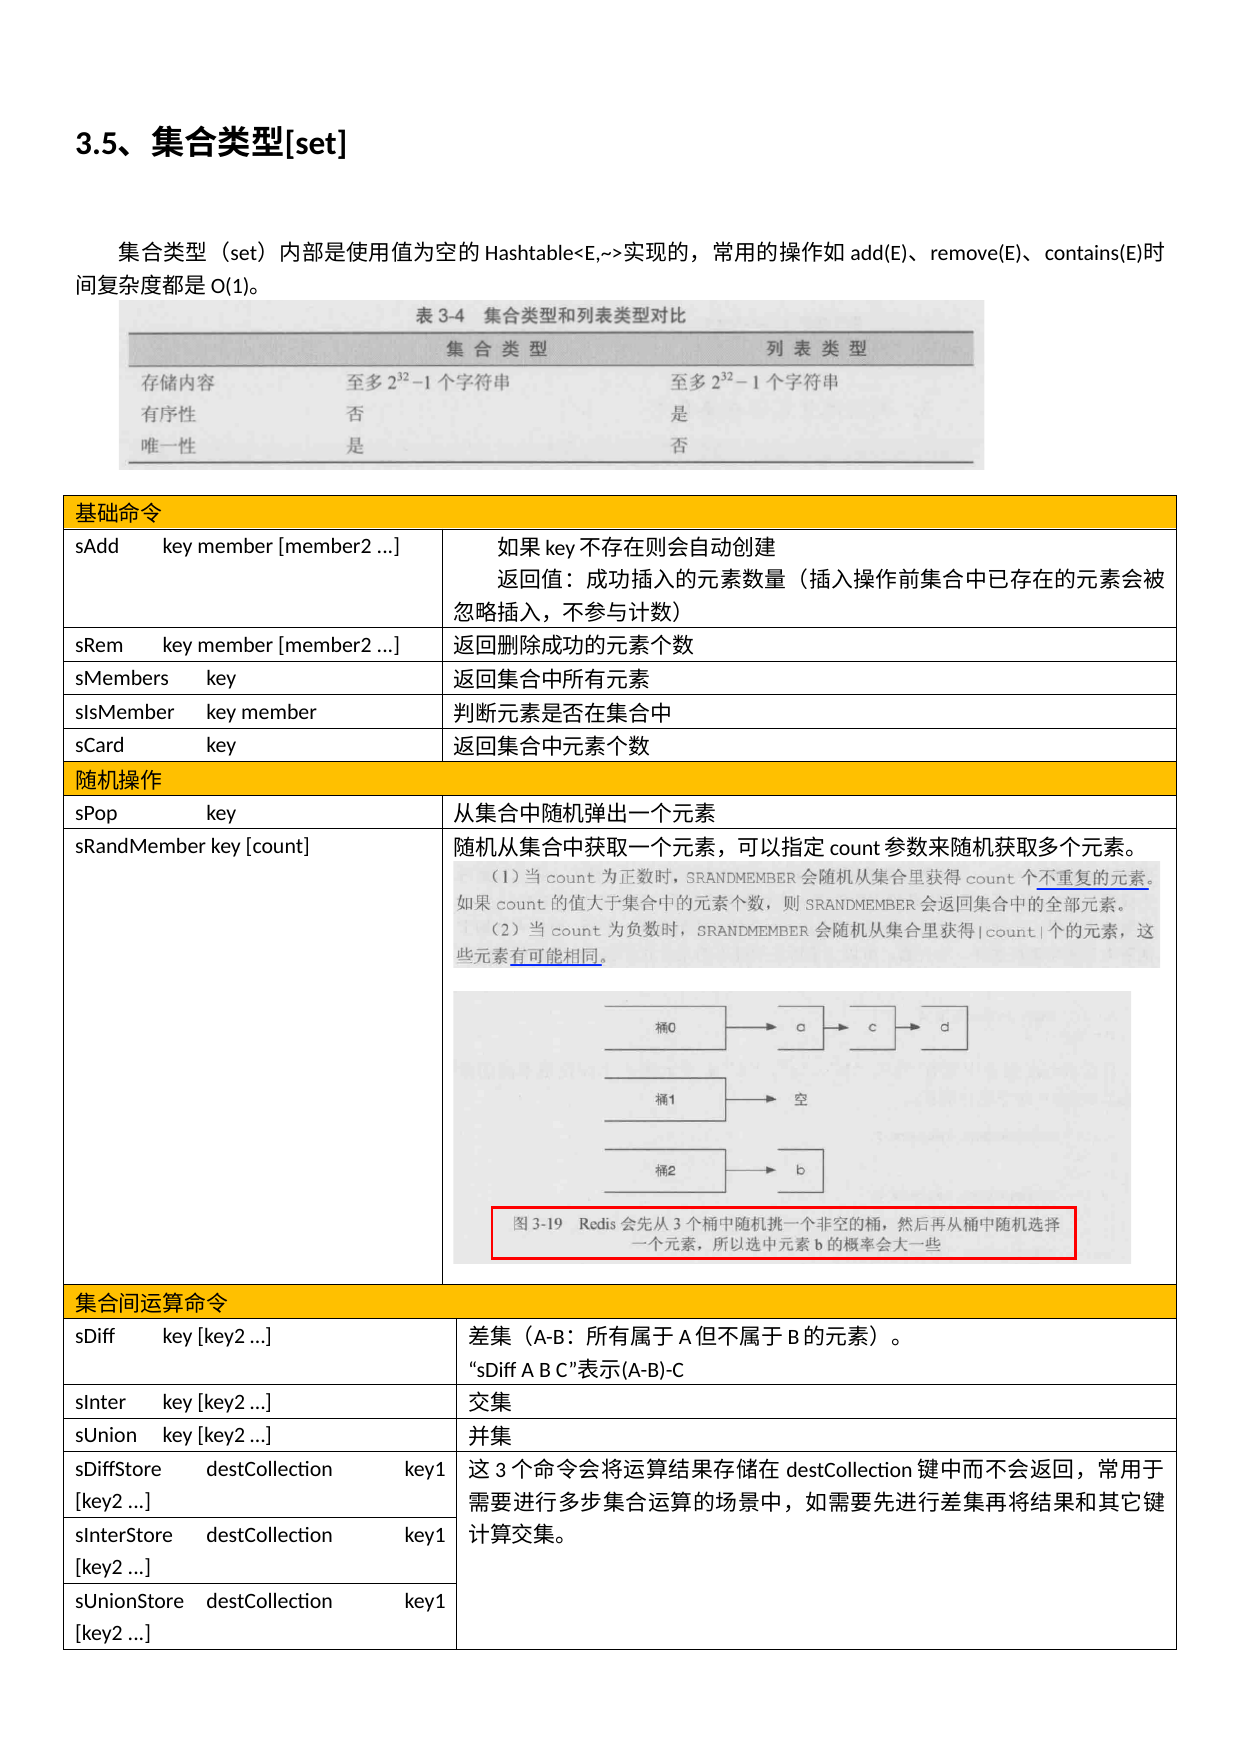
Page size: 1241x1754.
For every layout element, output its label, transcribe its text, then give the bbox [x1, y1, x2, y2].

table_cell 判断元素是否在集合中 [443, 695, 1176, 728]
table_cell sPop key [64, 796, 442, 828]
table_cell 返回删除成功的元素个数 [443, 628, 1176, 661]
table_cell scard key [64, 729, 442, 761]
table_cell sInter key [key2 …] [64, 1385, 456, 1417]
table_cell sUnion key [key2 …] [64, 1419, 456, 1451]
table_cell sMembers key [64, 662, 442, 694]
table_cell 返回集合中元素个数 [443, 729, 1176, 761]
table_cell 随机从集合中获取一个元素，可以指定count参数来随机获取多个元素。 [443, 829, 1176, 1284]
table_cell 从集合中随机弹出一个元素 [443, 796, 1176, 828]
subtitle 3.5、集合类型[set] [75, 108, 1165, 173]
table_cell 如果key不存在则会自动创建 返回值：成功插入的元素数量（插入操作前集合中已存在的元素会被忽略插入，不参与计数） [443, 530, 1176, 627]
table_cell sIsMember key member [64, 695, 442, 728]
table_header 基础命令 [64, 496, 1176, 528]
table_cell sDiff key [key2 …] [64, 1319, 456, 1384]
table_cell sRem key member [member2 ...] [64, 628, 442, 661]
table_cell 差集（A-B：所有属于A但不属于B的元素）。 “sDiff A B C”表示(A-B)-C [457, 1319, 1176, 1384]
table_cell sRandMember key [count] [64, 829, 442, 1284]
table_cell sInterStore destCollection key1 [key2 ...] [64, 1518, 456, 1583]
table_cell 并集 [457, 1419, 1176, 1451]
picture [118, 300, 985, 470]
table_cell 交集 [457, 1385, 1176, 1417]
table_cell sDiffStore destCollection key1 [key2 ...] [64, 1452, 456, 1517]
picture [453, 861, 1161, 968]
table_cell 随机操作 [64, 762, 1176, 795]
text 集合类型（set）内部是使用值为空的hashtable<E,~>实现的，常用的操作如add(E)、remove(E)、contains(E)时间复杂度都是O(1)。 [75, 235, 1165, 300]
picture [453, 991, 1132, 1264]
table_cell sAdd key member [member2 ...] [64, 530, 442, 627]
table_cell sUnionStore destCollection key1 [key2 ...] [64, 1584, 456, 1649]
table_cell 集合间运算命令 [64, 1285, 1176, 1318]
table_cell 这3个命令会将运算结果存储在destCollection键中而不会返回，常用于需要进行多步集合运算的场景中，如需要先进行差集再将结果和其它键计算交集。 [457, 1452, 1176, 1649]
table_cell 返回集合中所有元素 [443, 662, 1176, 694]
